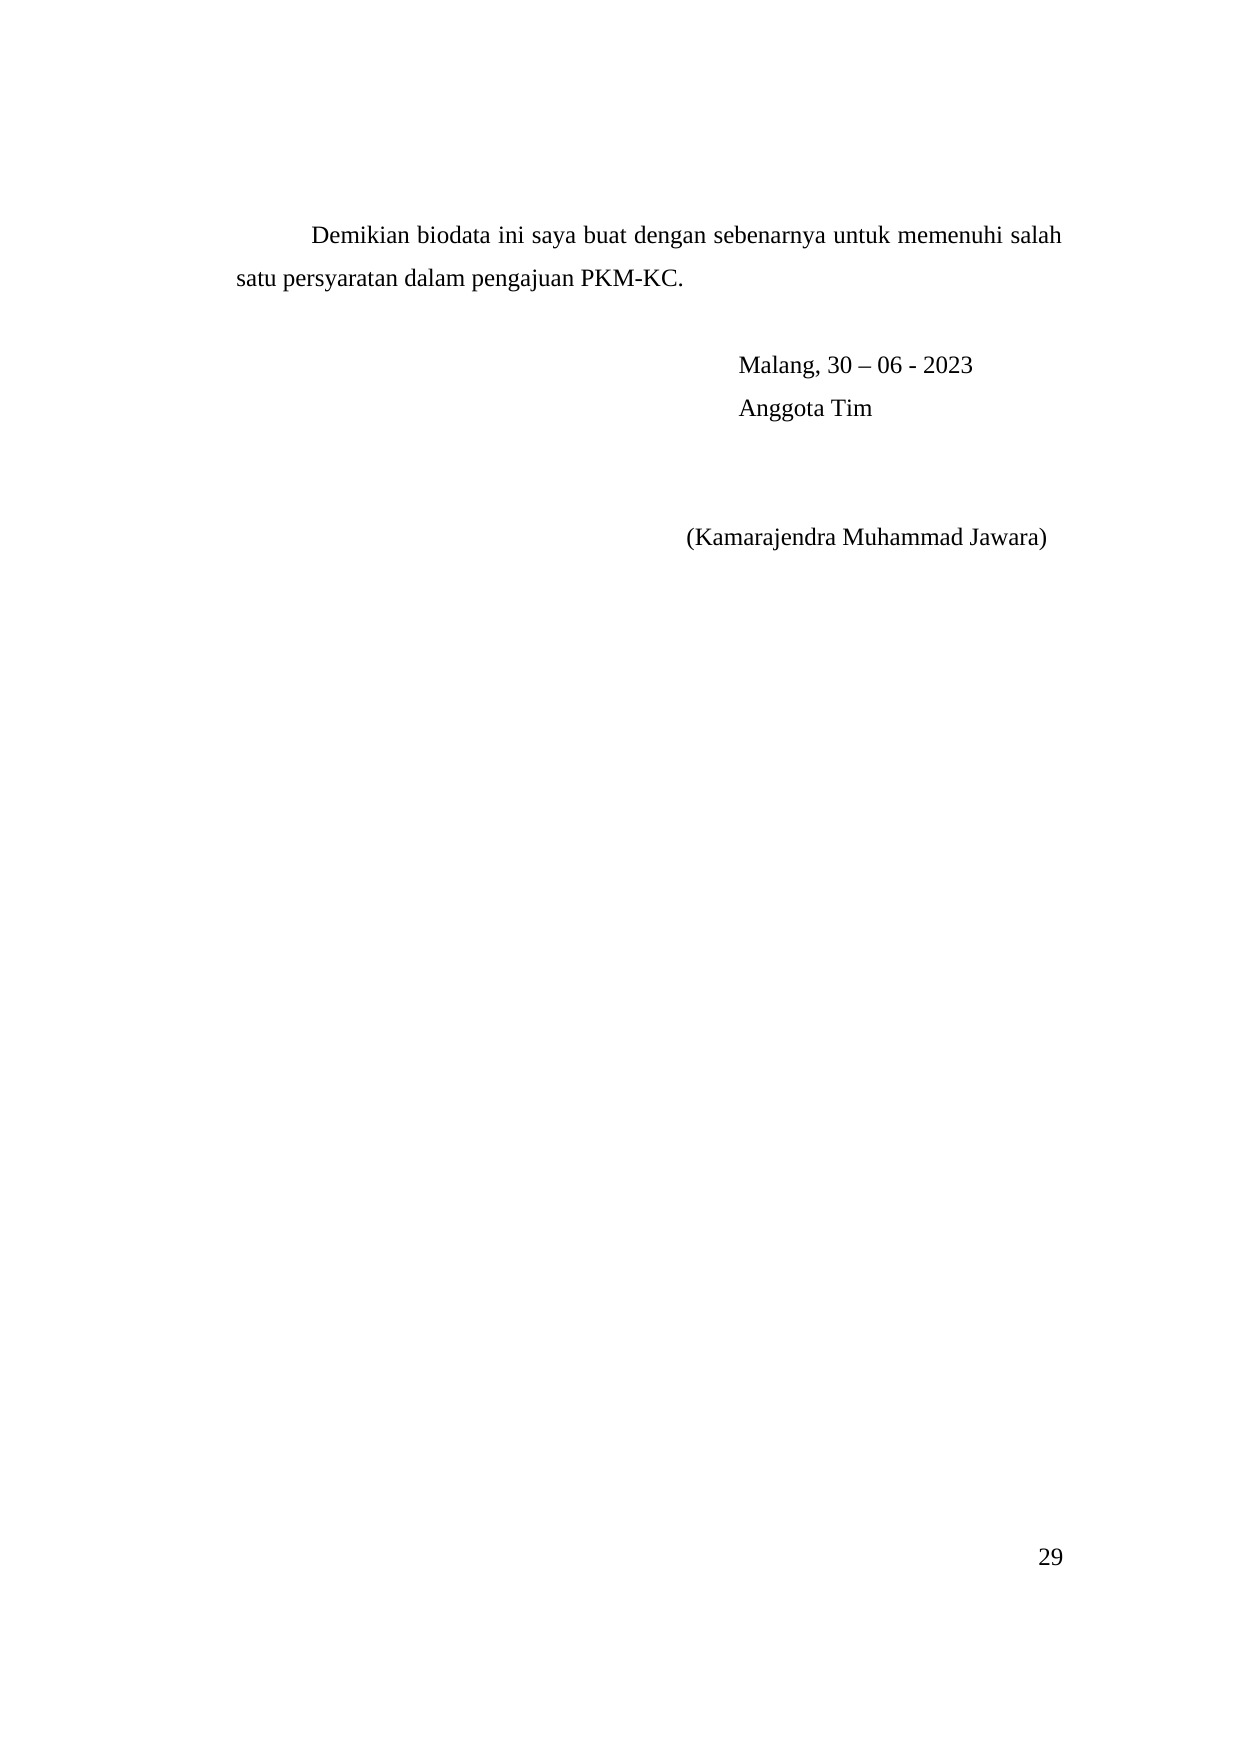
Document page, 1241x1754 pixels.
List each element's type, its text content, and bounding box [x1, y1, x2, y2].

text Anggota Tim [738, 393, 1063, 422]
text Malang, 30 – 06 - 2023 [738, 350, 1063, 378]
text (Kamarajendra Muhammad Jawara) [686, 522, 1063, 551]
text Demikian biodata ini saya buat dengan sebenarnya untuk memenuhi salah satu persyaratan dalam pengajuan PKM-KC. [236, 220, 1063, 292]
